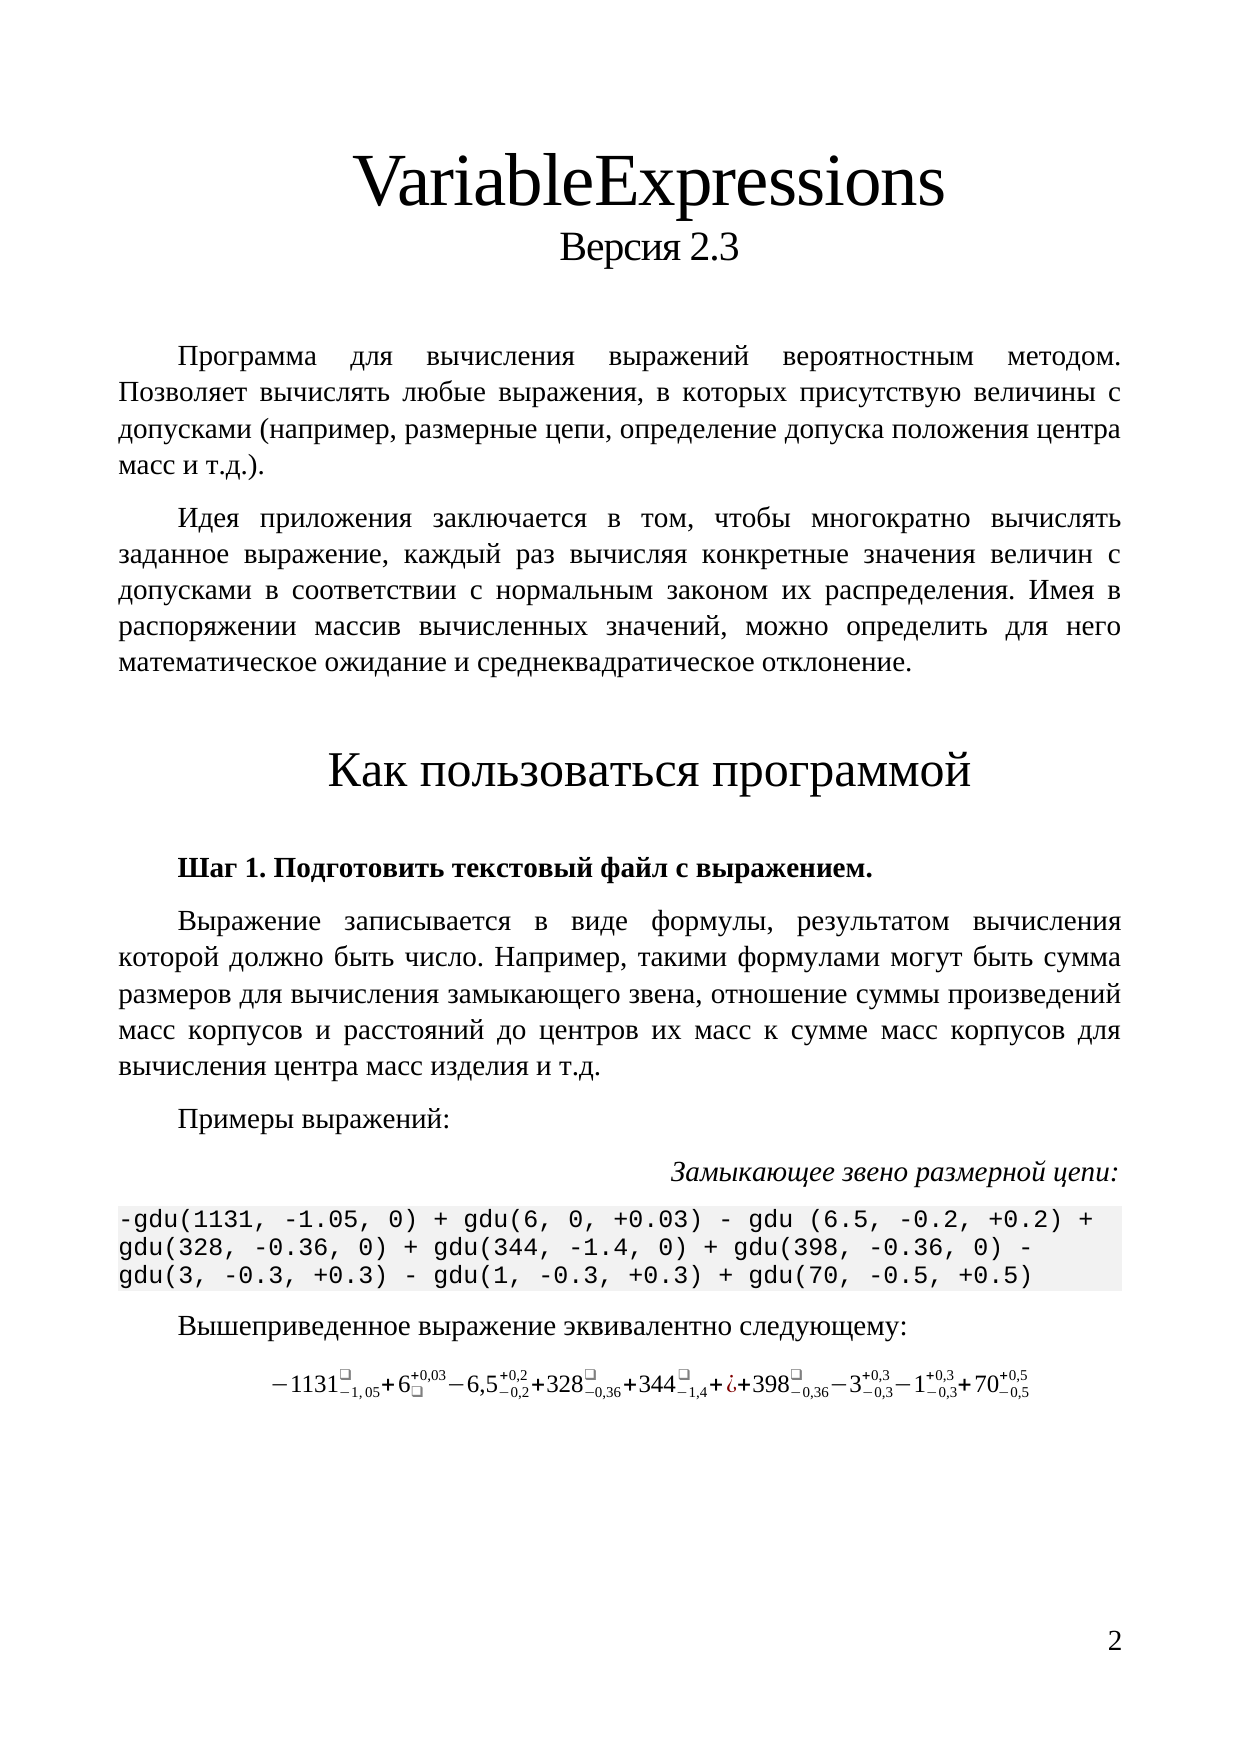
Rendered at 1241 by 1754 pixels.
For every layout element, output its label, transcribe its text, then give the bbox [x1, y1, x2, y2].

text Замыкающее звено размерной цепи: [118, 1154, 1122, 1187]
text Выражение записывается в виде формулы, результатом вычисления которой должно быть число. Например, такими формулами могут быть сумма размеров для вычисления замыкающего звена, отношение суммы произведений масс корпусов и расстояний до центров их масс к сумме масс корпусов для вычисления центра масс изделия и т.д. [118, 903, 1122, 1082]
text Шаг 1. Подготовить текстовый файл с выражением. [118, 851, 1122, 884]
title Версия 2.3 [118, 221, 1122, 269]
title VariableExpressions [118, 135, 1122, 221]
text Примеры выражений: [118, 1101, 1122, 1134]
text Вышеприведенное выражение эквивалентно следующему: [118, 1308, 1122, 1342]
text -gdu(1131, -1.05, 0) + gdu(6, 0, +0.03) - gdu (6.5, -0.2, +0.2) + gdu(328, -0.36, 0) + gdu(344, -1.4, 0) + gdu(398, -0.36, 0) - gdu(3, -0.3, +0.3) - gdu(1, -0.3, +0.3) + gdu(70, -0.5, +0.5) [118, 1206, 1122, 1291]
text Как пользоваться программой [118, 740, 1122, 797]
text Идея приложения заключается в том, чтобы многократно вычислять заданное выражение, каждый раз вычисляя конкретные значения величин с допусками в соответствии с нормальным законом их распределения. Имея в распоряжении массив вычисленных значений, можно определить для него математическое ожидание и среднеквадратическое отклонение. [118, 500, 1122, 678]
text Программа для вычисления выражений вероятностным методом. Позволяет вычислять любые выражения, в которых присутствую величины с допусками (например, размерные цепи, определение допуска положения центра масс и т.д.). [118, 338, 1122, 480]
